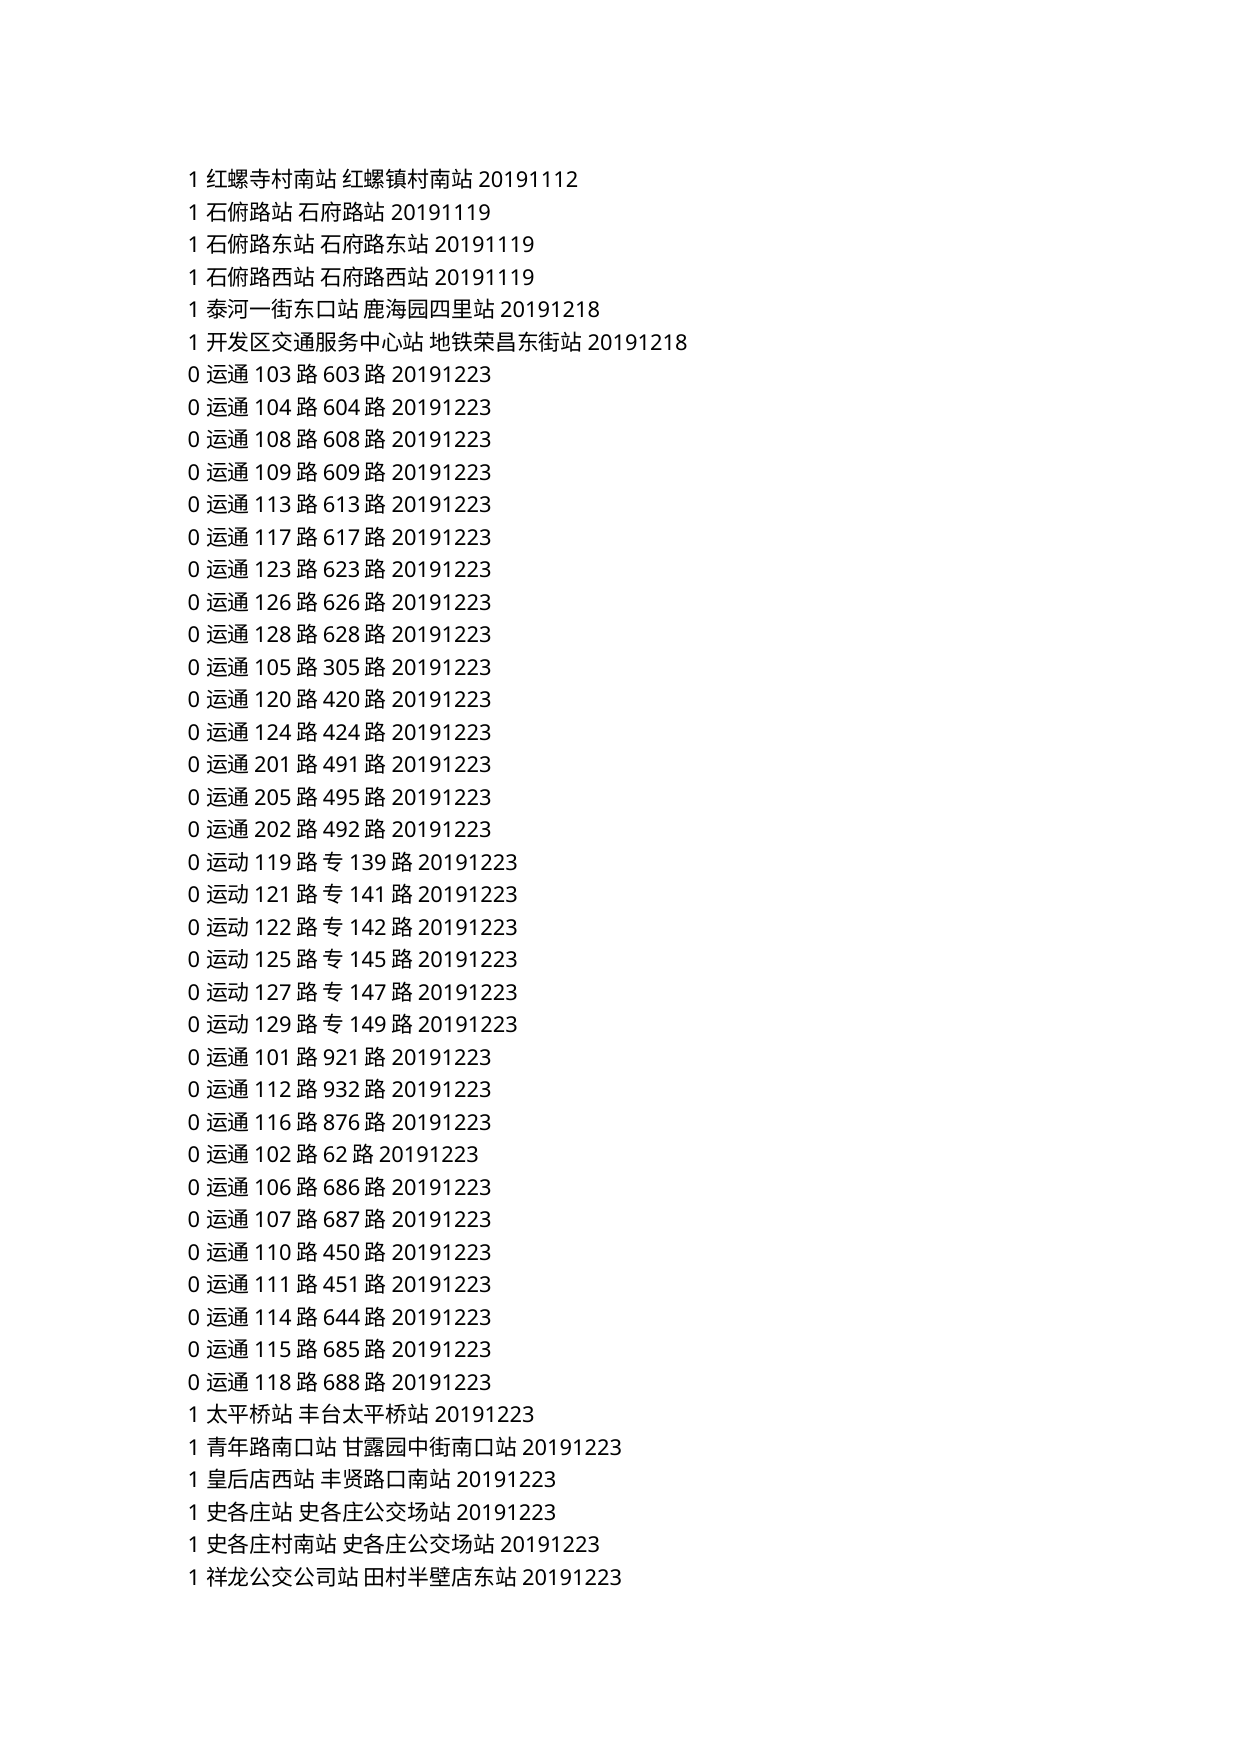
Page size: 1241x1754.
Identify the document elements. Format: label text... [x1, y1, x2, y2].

text 0 运通106路 686路 20191223 [187, 1169, 1053, 1202]
text 0 运通124路 424路 20191223 [187, 714, 1053, 747]
text 1 红螺寺村南站 红螺镇村南站 20191112 [187, 162, 1053, 194]
text 1 青年路南口站 甘露园中街南口站 20191223 [187, 1429, 1053, 1462]
text 0 运通104路 604路 20191223 [187, 389, 1053, 422]
text 0 运通112路 932路 20191223 [187, 1072, 1053, 1104]
text 1 皇后店西站 丰贤路口南站 20191223 [187, 1462, 1053, 1494]
text 1 石俯路西站 石府路西站 20191119 [187, 259, 1053, 292]
text 1 史各庄村南站 史各庄公交场站 20191223 [187, 1527, 1053, 1559]
text 0 运动122路 专142路 20191223 [187, 909, 1053, 942]
text 1 泰河一街东口站 鹿海园四里站 20191218 [187, 292, 1053, 324]
text 0 运通110路 450路 20191223 [187, 1234, 1053, 1267]
text 1 祥龙公交公司站 田村半壁店东站 20191223 [187, 1559, 1053, 1592]
text 0 运通116路 876路 20191223 [187, 1104, 1053, 1137]
text 1 石俯路东站 石府路东站 20191119 [187, 227, 1053, 259]
text 1 史各庄站 史各庄公交场站 20191223 [187, 1494, 1053, 1527]
text 0 运通108路 608路 20191223 [187, 422, 1053, 454]
text 0 运通109路 609路 20191223 [187, 454, 1053, 487]
text 0 运通103路 603路 20191223 [187, 357, 1053, 389]
text 0 运通118路 688路 20191223 [187, 1364, 1053, 1397]
text 0 运通205路 495路 20191223 [187, 779, 1053, 812]
text 0 运通113路 613路 20191223 [187, 487, 1053, 519]
text 1 石俯路站 石府路站 20191119 [187, 194, 1053, 227]
text 0 运通202路 492路 20191223 [187, 812, 1053, 844]
text 0 运通102路 62路 20191223 [187, 1137, 1053, 1169]
text 0 运通105路 305路 20191223 [187, 649, 1053, 682]
text 0 运通126路 626路 20191223 [187, 584, 1053, 617]
text 0 运通128路 628路 20191223 [187, 617, 1053, 649]
text 0 运动125路 专145路 20191223 [187, 942, 1053, 974]
text 0 运通201路 491路 20191223 [187, 747, 1053, 779]
text 0 运通115路 685路 20191223 [187, 1332, 1053, 1364]
text 0 运通120路 420路 20191223 [187, 682, 1053, 714]
text 0 运动127路 专147路 20191223 [187, 974, 1053, 1007]
text 0 运通123路 623路 20191223 [187, 552, 1053, 584]
text 0 运通111路 451路 20191223 [187, 1267, 1053, 1299]
text 0 运动119路 专139路 20191223 [187, 844, 1053, 877]
text 0 运通114路 644路 20191223 [187, 1299, 1053, 1332]
text 0 运通101路 921路 20191223 [187, 1039, 1053, 1072]
text 1 开发区交通服务中心站 地铁荣昌东街站 20191218 [187, 324, 1053, 357]
text 0 运通107路 687路 20191223 [187, 1202, 1053, 1234]
text 1 太平桥站 丰台太平桥站 20191223 [187, 1397, 1053, 1429]
text 0 运通117路 617路 20191223 [187, 519, 1053, 552]
text 0 运动121路 专141路 20191223 [187, 877, 1053, 909]
text 0 运动129路 专149路 20191223 [187, 1007, 1053, 1039]
